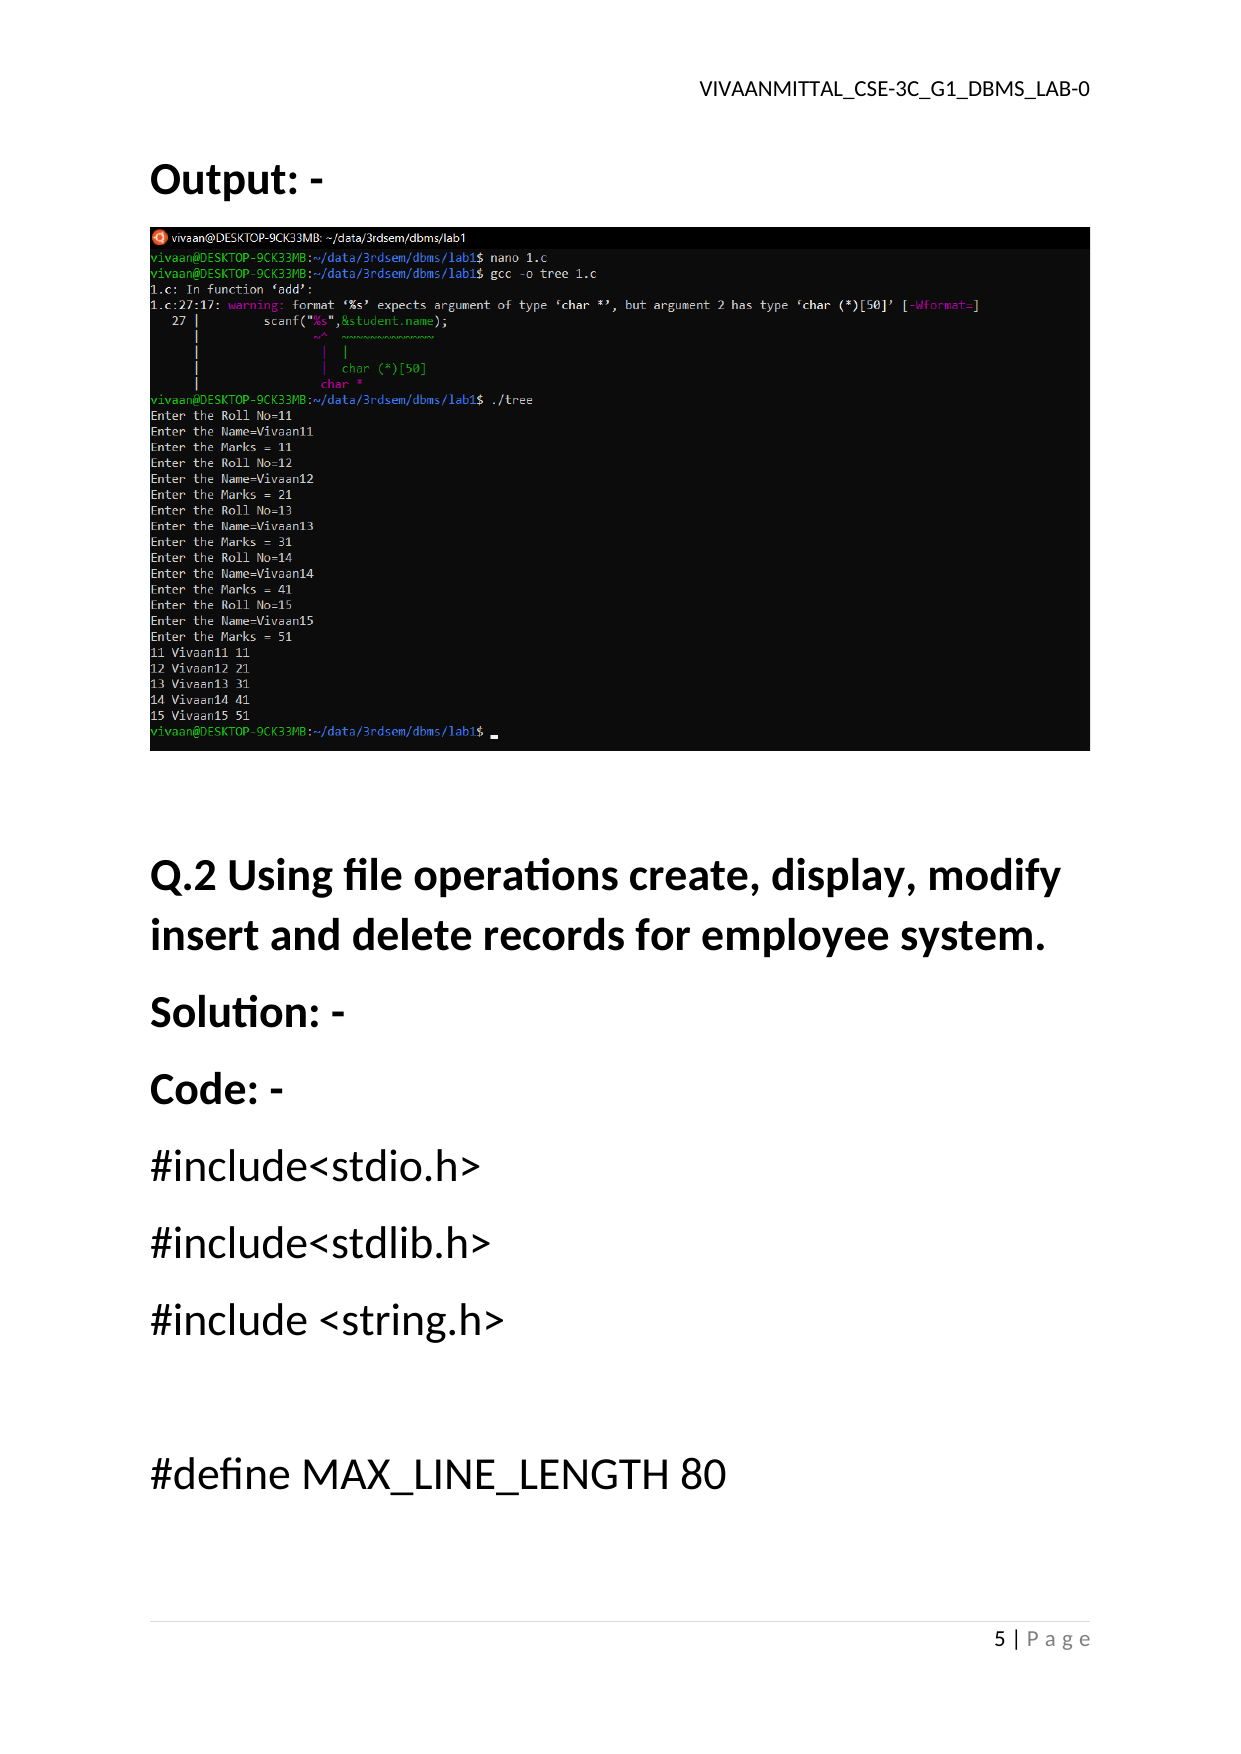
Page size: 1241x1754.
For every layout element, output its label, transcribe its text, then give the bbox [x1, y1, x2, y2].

text #include<stdio.h> [150, 1137, 1090, 1193]
picture [150, 227, 1091, 751]
text Code: - [150, 1060, 1090, 1116]
text #include<stdlib.h> [150, 1214, 1090, 1270]
text Output: - [150, 150, 1090, 206]
text Solution: - [150, 983, 1090, 1039]
text #include <string.h> [150, 1291, 1090, 1347]
text #define MAX_LINE_LENGTH 80 [150, 1445, 1090, 1501]
text Q.2 Using file operations create, display, modify insert and delete records for employee system. [150, 846, 1090, 962]
